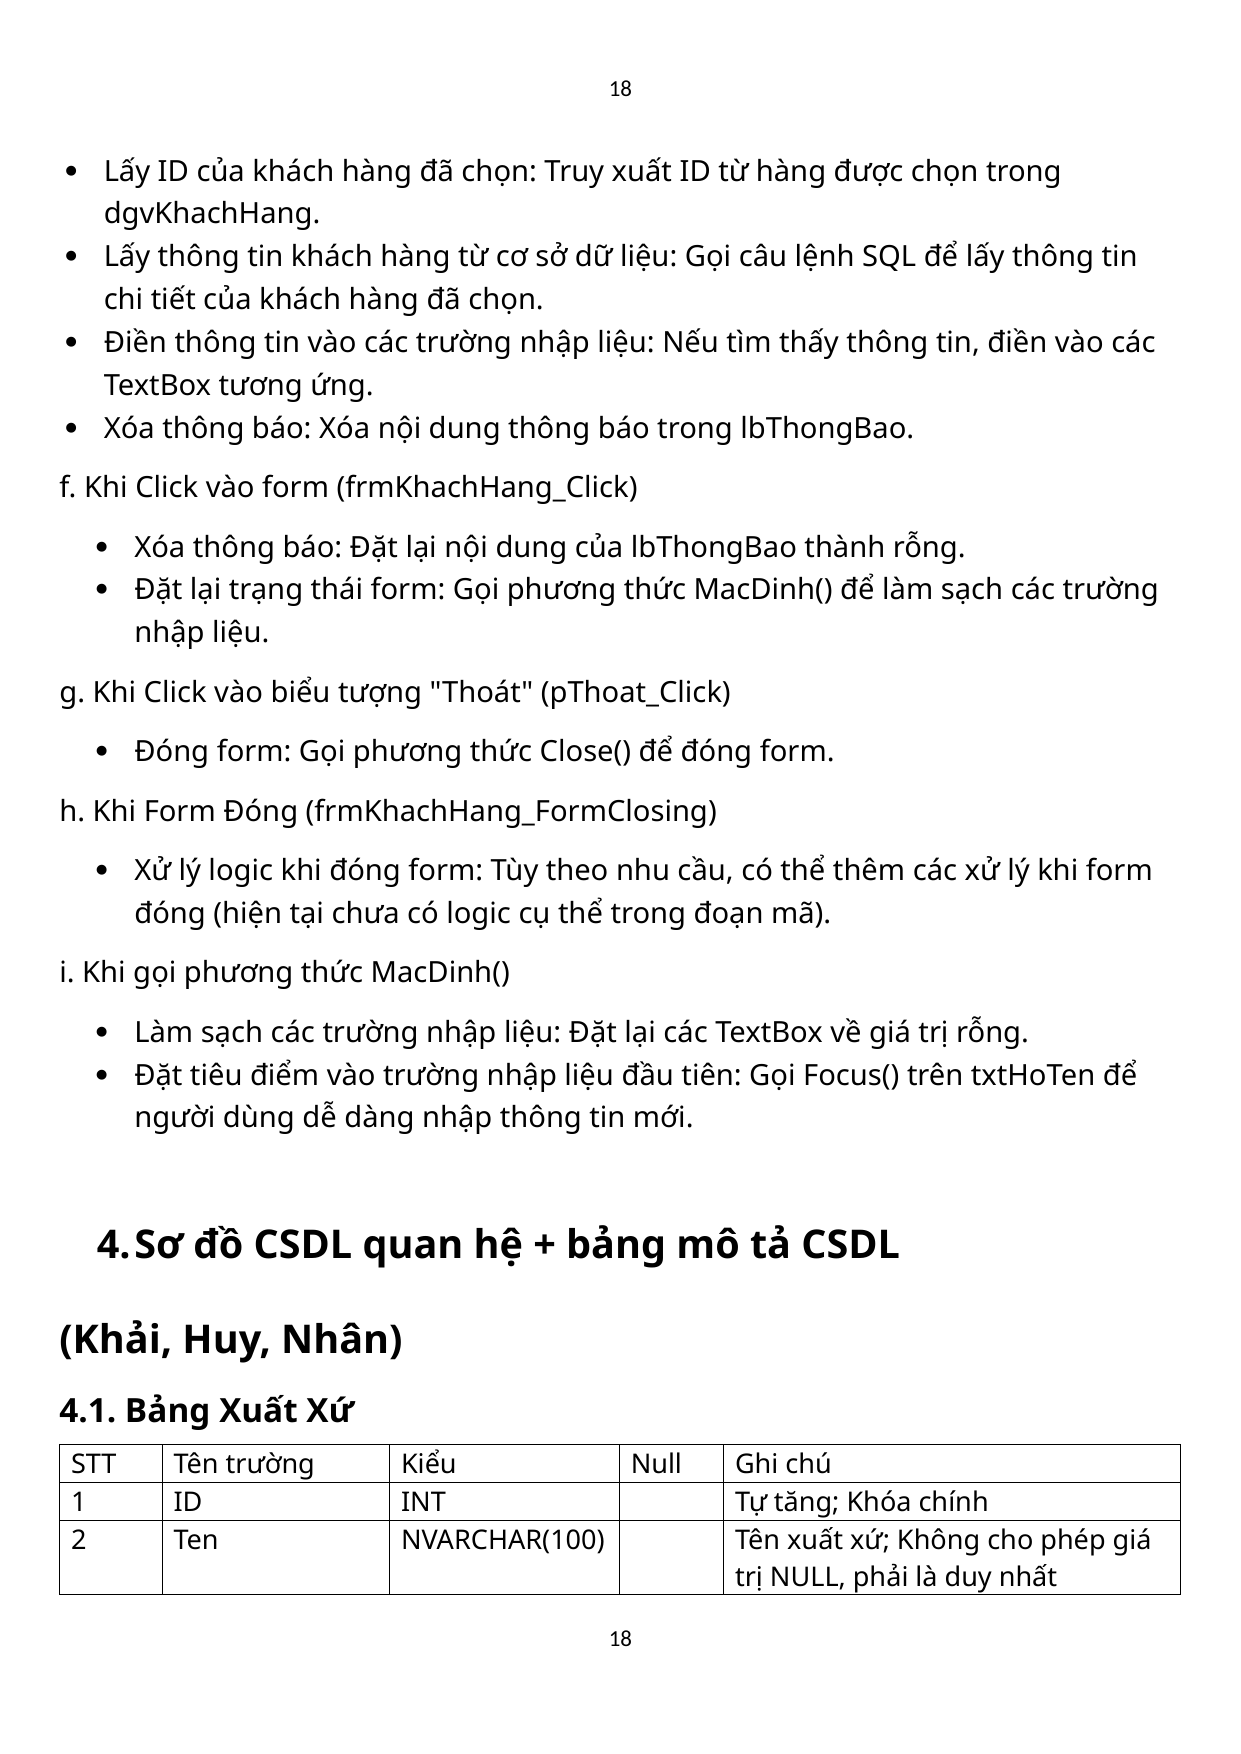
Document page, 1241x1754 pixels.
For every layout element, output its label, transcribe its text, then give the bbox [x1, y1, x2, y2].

list Lấy thông tin khách hàng từ cơ sở dữ liệu: Gọi câu lệnh SQL để lấy thông tin chi tiết của khách hàng đã chọn. [66, 236, 1181, 318]
table_cell INT [390, 1483, 619, 1519]
table_cell [620, 1483, 723, 1519]
table_header Kiểu [390, 1445, 619, 1482]
text i. Khi gọi phương thức MacDinh() [59, 952, 1181, 991]
list Xử lý logic khi đóng form: Tùy theo nhu cầu, có thể thêm các xử lý khi form đóng (hiện tại chưa có logic cụ thể trong đoạn mã). [97, 849, 1181, 932]
table_cell [620, 1521, 723, 1594]
table_cell ID [163, 1483, 389, 1519]
list Điền thông tin vào các trường nhập liệu: Nếu tìm thấy thông tin, điền vào các TextBox tương ứng. [66, 321, 1181, 404]
list Đặt tiêu điểm vào trường nhập liệu đầu tiên: Gọi Focus() trên txtHoTen để người dùng dễ dàng nhập thông tin mới. [97, 1054, 1181, 1136]
text f. Khi Click vào form (frmKhachHang_Click) [59, 466, 1181, 506]
text g. Khi Click vào biểu tượng "Thoát" (pThoat_Click) [59, 671, 1181, 711]
table_cell Ten [163, 1521, 389, 1594]
table_header STT [60, 1445, 162, 1482]
list Xóa thông báo: Xóa nội dung thông báo trong lbThongBao. [66, 407, 1181, 447]
table_header Tên trường [163, 1445, 389, 1482]
list Lấy ID của khách hàng đã chọn: Truy xuất ID từ hàng được chọn trong dgvKhachHang. [66, 150, 1181, 232]
table_cell 2 [60, 1521, 162, 1594]
list Xóa thông báo: Đặt lại nội dung của lbThongBao thành rỗng. [97, 526, 1181, 566]
table_cell Tên xuất xứ; Không cho phép giá trị NULL, phải là duy nhất [724, 1521, 1180, 1594]
subtitle 4.1. Bảng Xuất Xứ [59, 1386, 1181, 1432]
table_header Ghi chú [724, 1445, 1180, 1482]
list Đặt lại trạng thái form: Gọi phương thức MacDinh() để làm sạch các trường nhập liệu. [97, 569, 1181, 651]
table_cell Tự tăng; Khóa chính [724, 1483, 1180, 1519]
subtitle (Khải, Huy, Nhân) [59, 1311, 1181, 1365]
list Làm sạch các trường nhập liệu: Đặt lại các TextBox về giá trị rỗng. [97, 1011, 1181, 1051]
text h. Khi Form Đóng (frmKhachHang_FormClosing) [59, 790, 1181, 829]
list Sơ đồ CSDL quan hệ + bảng mô tả CSDL [97, 1216, 1181, 1270]
table_cell NVARCHAR(100) [390, 1521, 619, 1594]
list Đóng form: Gọi phương thức Close() để đóng form. [97, 730, 1181, 770]
table_header Null [620, 1445, 723, 1482]
table_cell 1 [60, 1483, 162, 1519]
